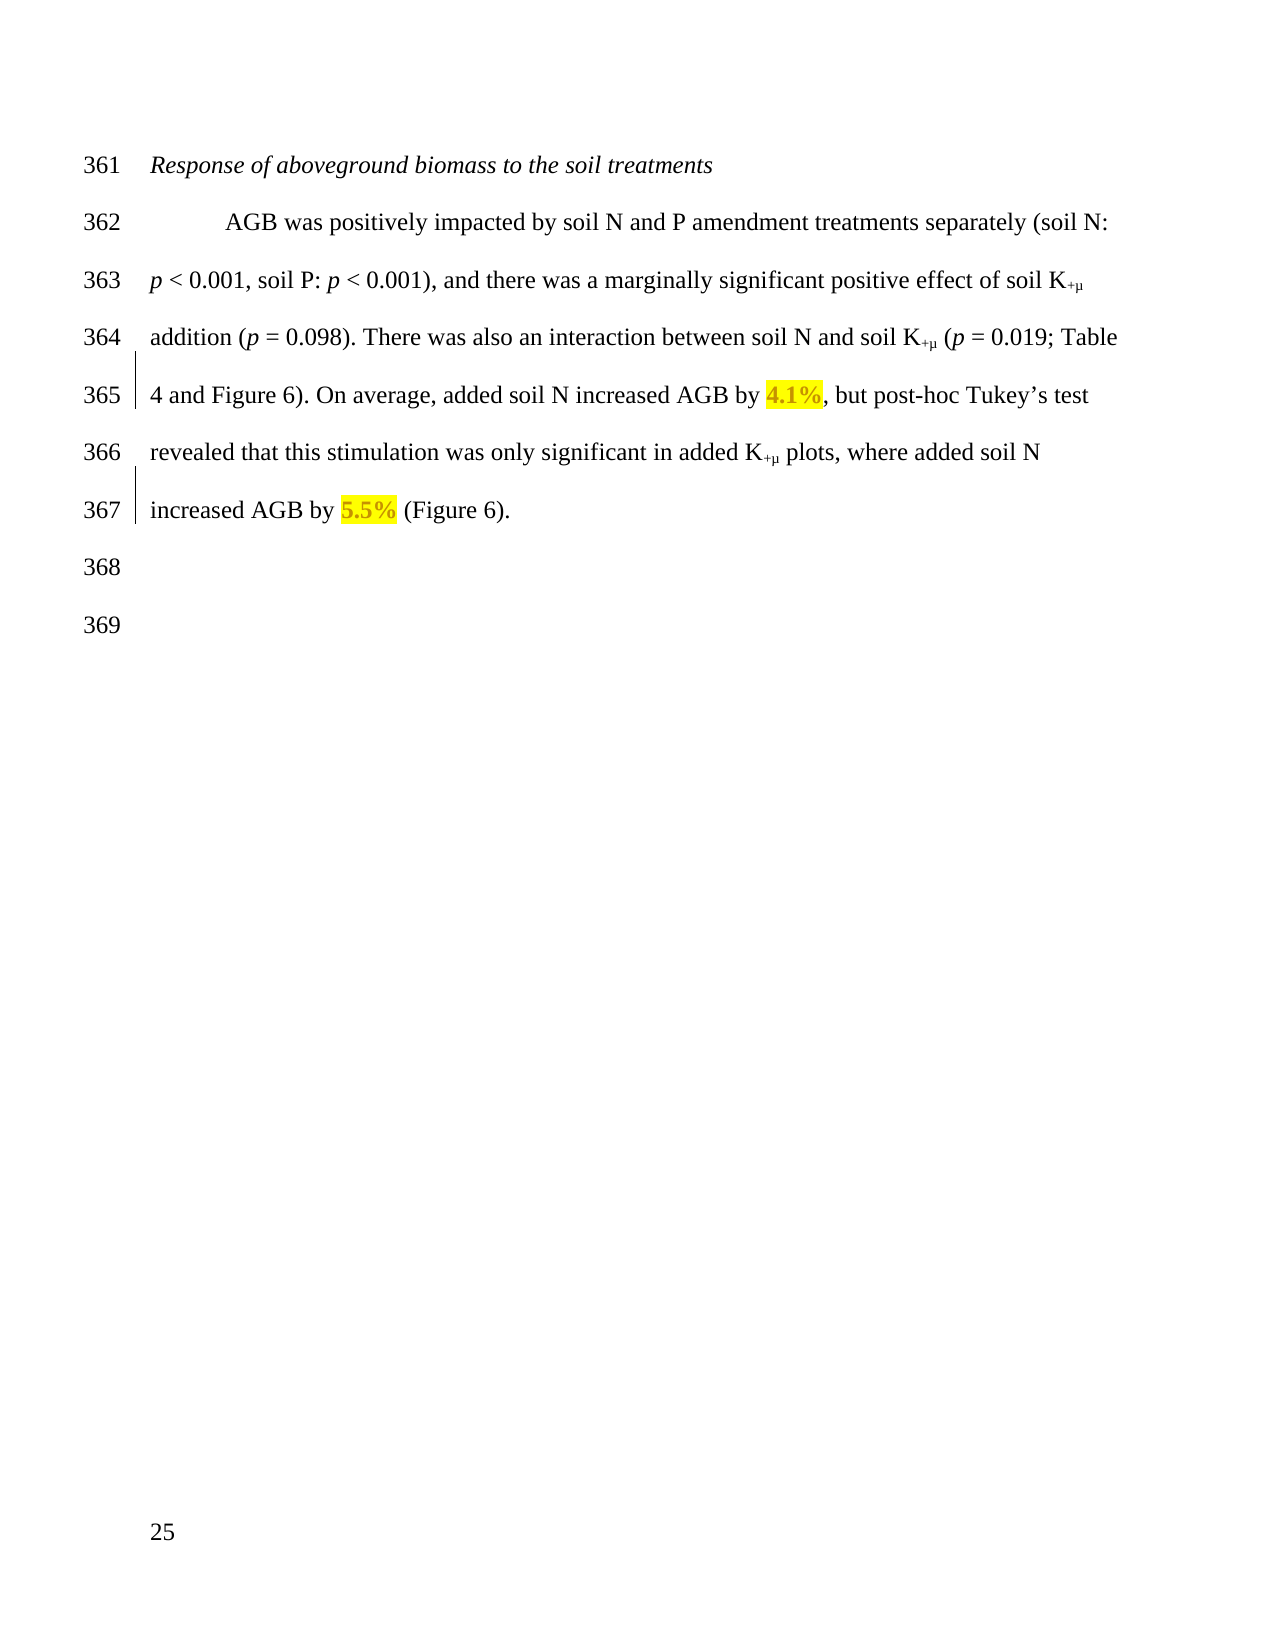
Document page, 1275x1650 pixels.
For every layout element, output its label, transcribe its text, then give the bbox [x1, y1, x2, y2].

text Response of aboveground biomass to the soil treatments [150, 150, 1125, 179]
text AGB was positively impacted by soil N and P amendment treatments separately (soil N: p < 0.001, soil P: p < 0.001), and there was a marginally significant positive effect of soil K+µ addition (p = 0.098). There was also an interaction between soil N and soil K+µ (p = 0.019; Table 4 and Figure 6). On average, added soil N increased AGB by 4.1%, but post-hoc Tukey’s test revealed that this stimulation was only significant in added K+µ plots, where added soil N increased AGB by 5.5% (Figure 6). [150, 207, 1125, 524]
